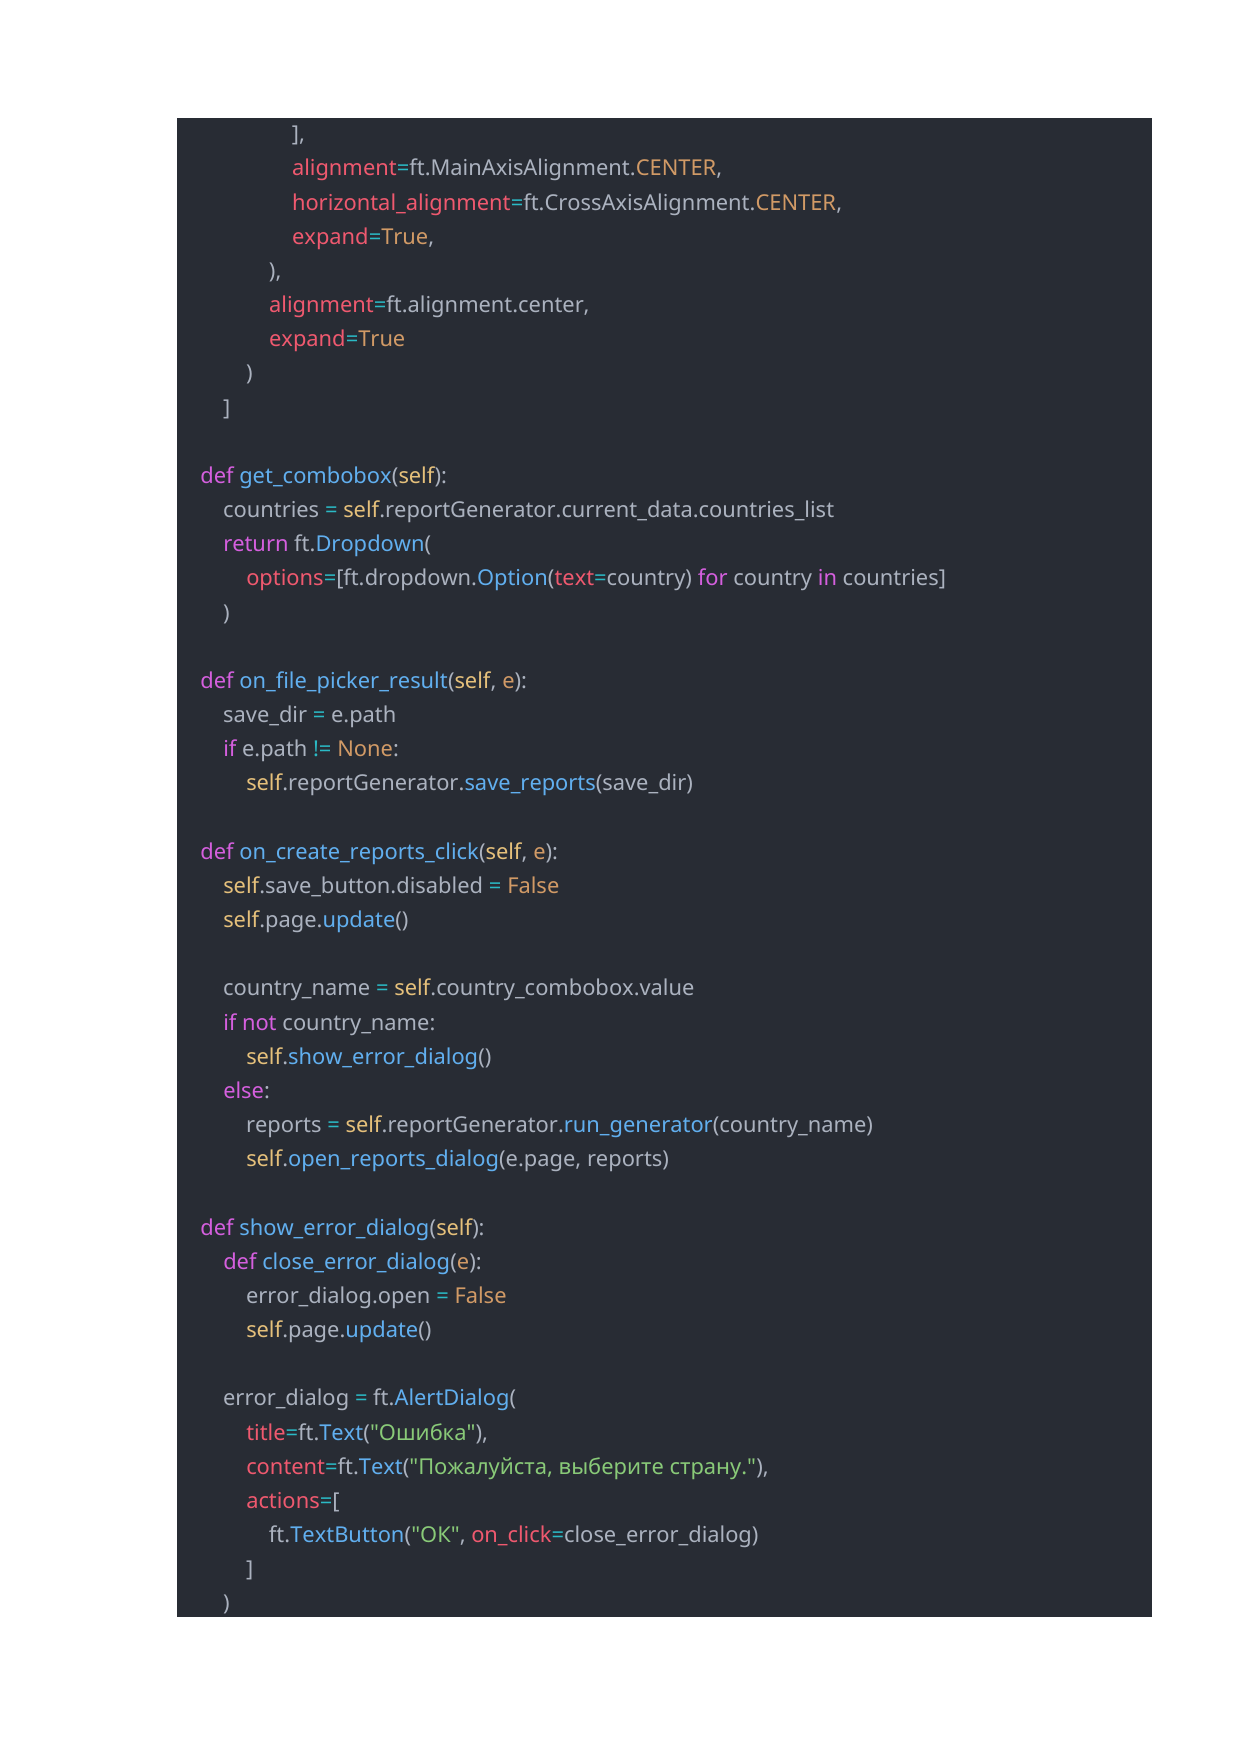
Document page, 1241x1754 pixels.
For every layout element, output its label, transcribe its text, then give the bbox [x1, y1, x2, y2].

text self.save_button.disabled = False [177, 870, 1152, 899]
text def on_create_reports_click(self, e): [177, 836, 1152, 865]
text options=[ft.dropdown.Option(text=country) for country in countries] [177, 562, 1152, 592]
text ft.TextButton("ОК", on_click=close_error_dialog) [177, 1519, 1152, 1549]
text if not country_name: [177, 1006, 1152, 1036]
text return ft.Dropdown( [177, 528, 1152, 558]
text def get_combobox(self): [177, 460, 1152, 489]
text horizontal_alignment=ft.CrossAxisAlignment.CENTER, [177, 186, 1152, 216]
text alignment=ft.MainAxisAlignment.CENTER, [177, 152, 1152, 182]
text expand=True [177, 323, 1152, 353]
text self.reportGenerator.save_reports(save_dir) [177, 767, 1152, 797]
text expand=True, [177, 221, 1152, 250]
text title=ft.Text("Ошибка"), [177, 1416, 1152, 1446]
text countries = self.reportGenerator.current_data.countries_list [177, 494, 1152, 524]
text ), [177, 255, 1152, 284]
text def show_error_dialog(self): [177, 1211, 1152, 1241]
text def on_file_picker_result(self, e): [177, 665, 1152, 694]
text self.open_reports_dialog(e.page, reports) [177, 1143, 1152, 1173]
text ) [177, 596, 1152, 626]
text def close_error_dialog(e): [177, 1246, 1152, 1275]
text ) [177, 1587, 1152, 1617]
text if e.path != None: [177, 733, 1152, 763]
text self.page.update() [177, 904, 1152, 934]
text content=ft.Text("Пожалуйста, выберите страну."), [177, 1451, 1152, 1480]
text actions=[ [177, 1485, 1152, 1514]
text ], [177, 118, 1152, 148]
text else: [177, 1075, 1152, 1104]
text self.page.update() [177, 1314, 1152, 1344]
text ) [177, 357, 1152, 387]
text alignment=ft.alignment.center, [177, 289, 1152, 319]
text ] [177, 1553, 1152, 1583]
text error_dialog.open = False [177, 1280, 1152, 1309]
text country_name = self.country_combobox.value [177, 972, 1152, 1002]
text error_dialog = ft.AlertDialog( [177, 1382, 1152, 1412]
text reports = self.reportGenerator.run_generator(country_name) [177, 1109, 1152, 1139]
text ] [177, 391, 1152, 421]
text save_dir = e.path [177, 699, 1152, 729]
text self.show_error_dialog() [177, 1041, 1152, 1070]
